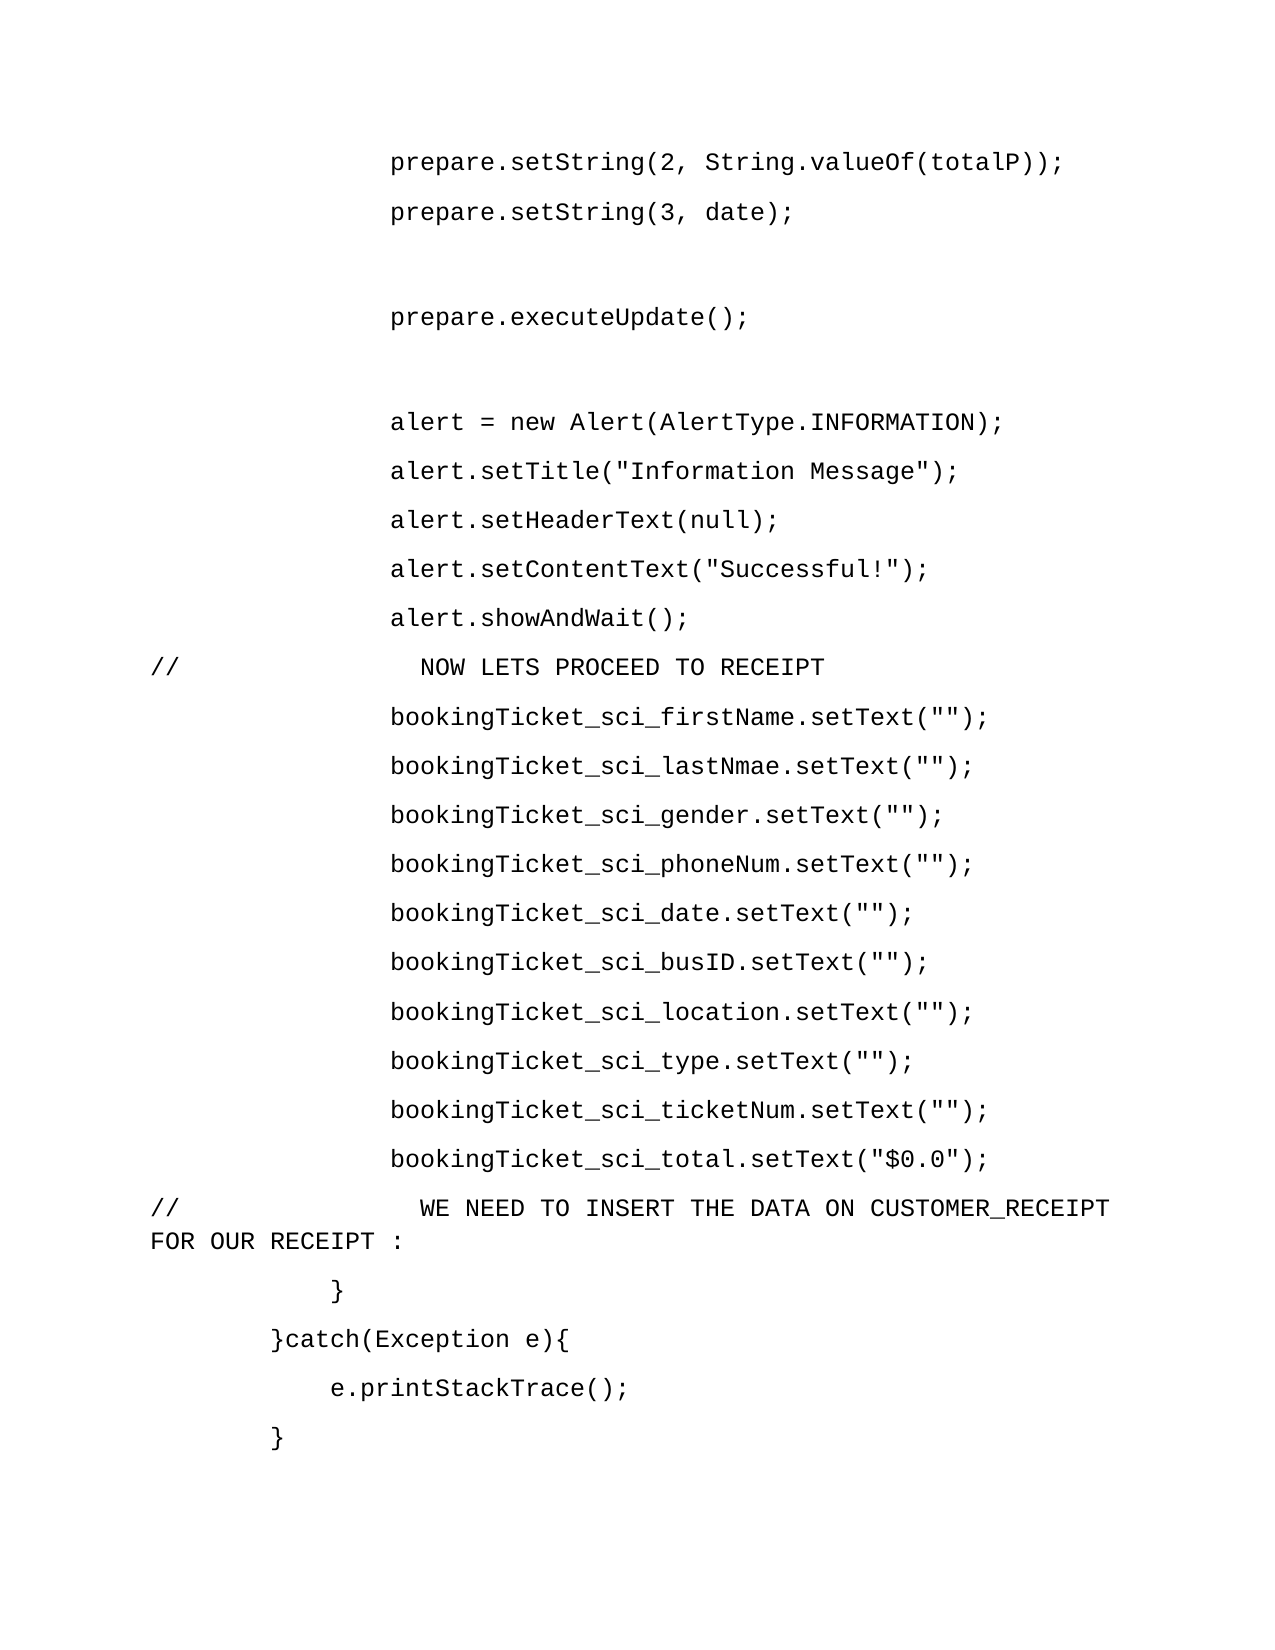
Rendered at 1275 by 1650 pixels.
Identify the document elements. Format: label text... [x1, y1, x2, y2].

text alert.setHeaderText(null); [150, 507, 1125, 536]
text alert.showAndWait(); [150, 606, 1125, 634]
text alert.setTitle("Information Message"); [150, 458, 1125, 487]
text bookingTicket_sci_type.setText(""); [150, 1048, 1125, 1077]
text bookingTicket_sci_date.setText(""); [150, 901, 1125, 929]
text e.printStackTrace(); [150, 1376, 1125, 1404]
text bookingTicket_sci_lastNmae.setText(""); [150, 753, 1125, 782]
text alert = new Alert(AlertType.INFORMATION); [150, 409, 1125, 437]
text bookingTicket_sci_ticketNum.setText(""); [150, 1097, 1125, 1126]
text bookingTicket_sci_phoneNum.setText(""); [150, 852, 1125, 880]
text bookingTicket_sci_location.setText(""); [150, 999, 1125, 1027]
text alert.setContentText("Successful!"); [150, 557, 1125, 585]
text // NOW LETS PROCEED TO RECEIPT [150, 655, 1125, 683]
text } [150, 1425, 1125, 1453]
text }catch(Exception e){ [150, 1327, 1125, 1355]
text bookingTicket_sci_firstName.setText(""); [150, 704, 1125, 732]
text prepare.setString(2, String.valueOf(totalP)); [150, 150, 1125, 178]
text prepare.setString(3, date); [150, 199, 1125, 227]
text bookingTicket_sci_total.setText("$0.0"); [150, 1147, 1125, 1175]
text bookingTicket_sci_gender.setText(""); [150, 802, 1125, 831]
text } [150, 1277, 1125, 1306]
text prepare.executeUpdate(); [150, 304, 1125, 332]
text // WE NEED TO INSERT THE DATA ON CUSTOMER_RECEIPT FOR OUR RECEIPT : [150, 1196, 1125, 1257]
text bookingTicket_sci_busID.setText(""); [150, 950, 1125, 978]
